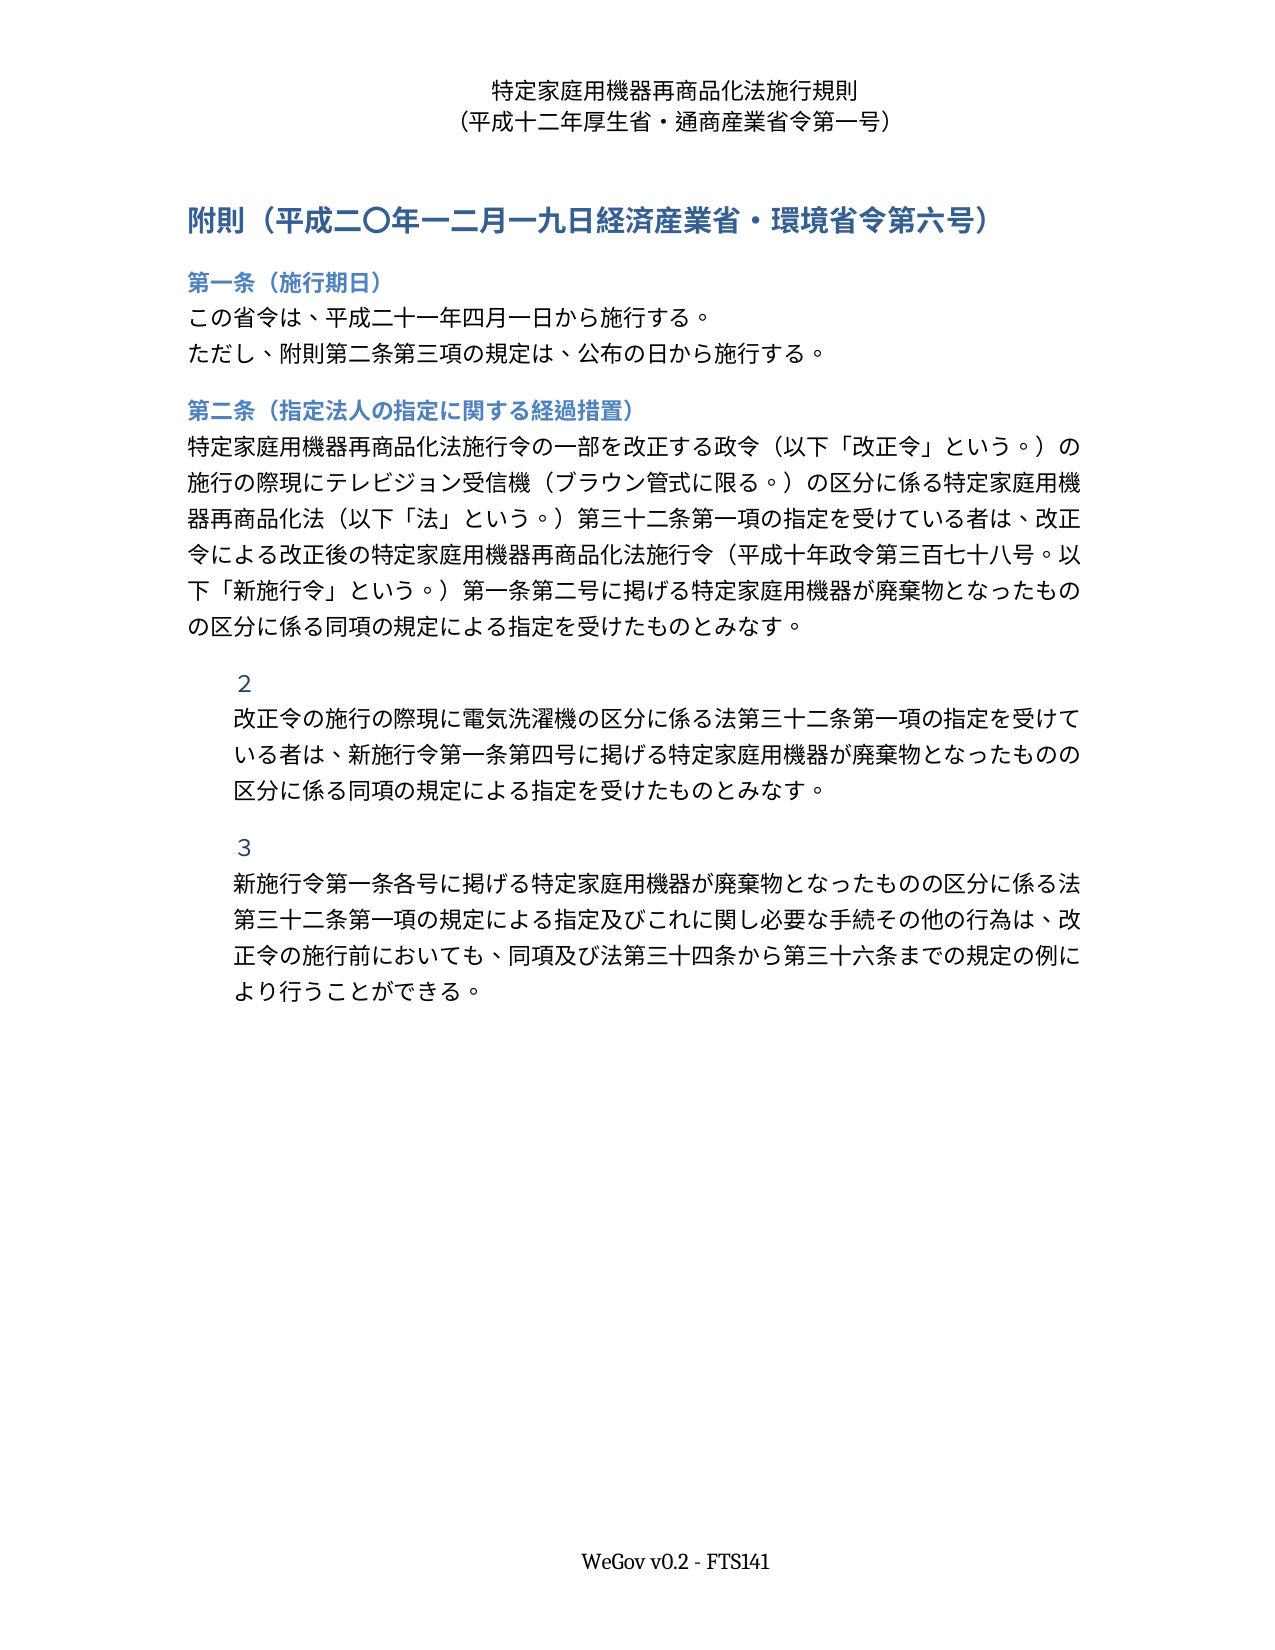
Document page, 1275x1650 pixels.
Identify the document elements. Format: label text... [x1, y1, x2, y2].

subtitle 附則（平成二〇年一二月一九日経済産業省・環境省令第六号） [187, 200, 1087, 240]
subtitle 第二条（指定法人の指定に関する経過措置） [187, 395, 1087, 426]
text この省令は、平成二十一年四月一日から施行する。 ただし、附則第二条第三項の規定は、公布の日から施行する。 [187, 302, 1087, 369]
text 新施行令第一条各号に掲げる特定家庭用機器が廃棄物となったものの区分に係る法第三十二条第一項の規定による指定及びこれに関し必要な手続その他の行為は、改正令の施行前においても、同項及び法第三十四条から第三十六条までの規定の例により行うことができる。 [233, 868, 1087, 1007]
text 改正令の施行の際現に電気洗濯機の区分に係る法第三十二条第一項の指定を受けている者は、新施行令第一条第四号に掲げる特定家庭用機器が廃棄物となったものの区分に係る同項の規定による指定を受けたものとみなす。 [233, 703, 1087, 807]
text 特定家庭用機器再商品化法施行令の一部を改正する政令（以下「改正令」という。）の施行の際現にテレビジョン受信機（ブラウン管式に限る。）の区分に係る特定家庭用機器再商品化法（以下「法」という。）第三十二条第一項の指定を受けている者は、改正令による改正後の特定家庭用機器再商品化法施行令（平成十年政令第三百七十八号。以下「新施行令」という。）第一条第二号に掲げる特定家庭用機器が廃棄物となったものの区分に係る同項の規定による指定を受けたものとみなす。 [187, 431, 1087, 642]
subtitle ２ [233, 667, 1087, 699]
subtitle 第一条（施行期日） [187, 266, 1087, 298]
subtitle ３ [233, 832, 1087, 863]
